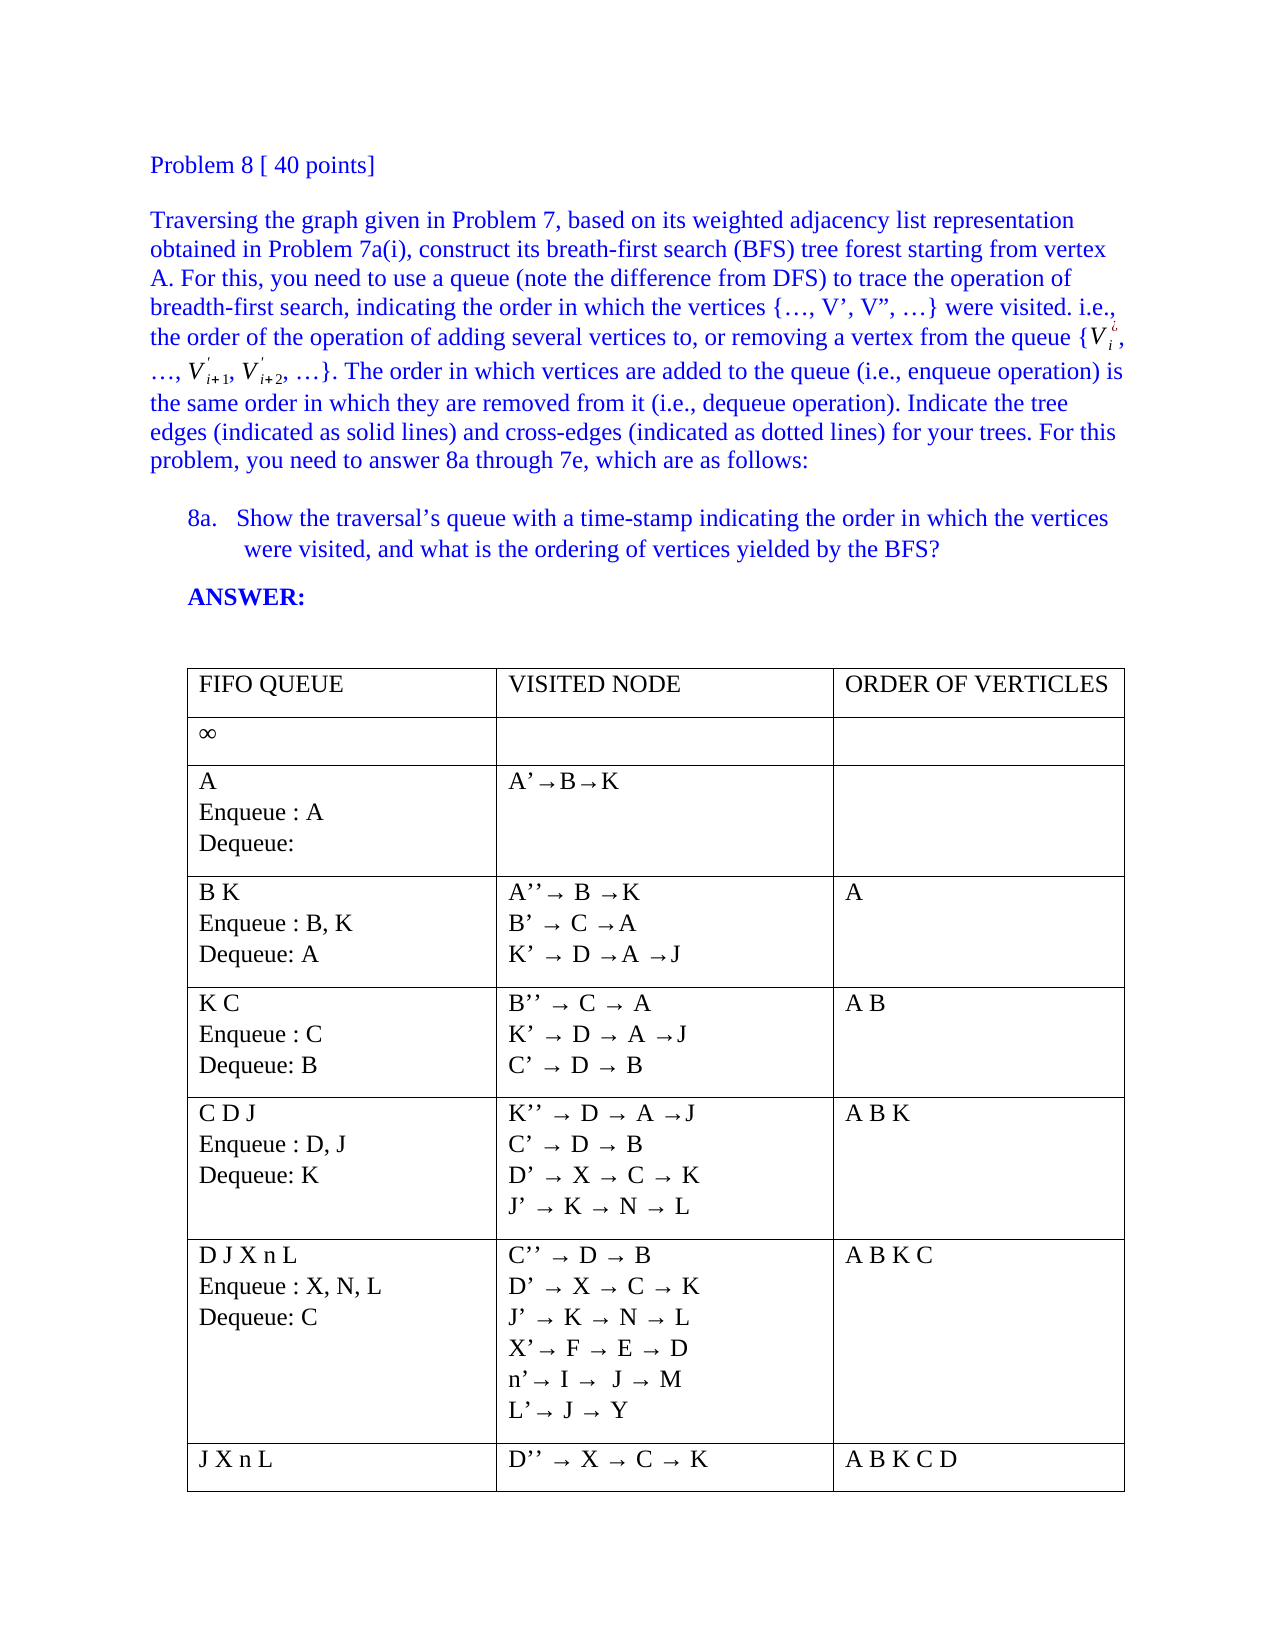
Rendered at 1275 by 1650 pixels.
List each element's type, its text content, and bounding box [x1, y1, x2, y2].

table_cell [834, 718, 1124, 765]
table_cell K’’ → D → A →J C’ → D → B D’ → X → C → K J’ → K → N → L [497, 1098, 833, 1239]
table_cell [834, 766, 1124, 876]
table_header VISITED NODE [497, 669, 833, 717]
table_cell K C Enqueue : C Dequeue: B [188, 988, 496, 1097]
table_cell A B [834, 988, 1124, 1097]
text ANSWER: [187, 582, 1125, 611]
table_cell B K Enqueue : B, K Dequeue: A [188, 877, 496, 987]
table_header FIFO QUEUE [188, 669, 496, 717]
list 8a. Show the traversal’s queue with a time-stamp indicating the order in which the vertices were visited, and what is the ordering of vertices yielded by the BFS? [187, 503, 1125, 563]
table_cell D J X n L Enqueue : X, N, L Dequeue: C [188, 1240, 496, 1443]
table_cell B’’ → C → A K’ → D → A →J C’ → D → B [497, 988, 833, 1097]
text Traversing the graph given in Problem 7, based on its weighted adjacency list representation obtained in Problem 7a(i), construct its breath-first search (BFS) tree forest starting from vertex A. For this, you need to use a queue (note the difference from DFS) to trace the operation of breadth-first search, indicating the order in which the vertices {…, V’, V”, …} were visited. i.e., the order of the operation of adding several vertices to, or removing a vertex from the queue {,…, , , …}. The order in which vertices are added to the queue (i.e., enqueue operation) is the same order in which they are removed from it (i.e., dequeue operation). Indicate the tree edges (indicated as solid lines) and cross-edges (indicated as dotted lines) for your trees. For this problem, you need to answer 8a through 7e, which are as follows: [150, 206, 1125, 474]
table_header ORDER OF VERTICLES [834, 669, 1124, 717]
table_cell A [834, 877, 1124, 987]
table_cell A’’→ B →K B’ → C →A K’ → D →A →J [497, 877, 833, 987]
table_cell [497, 718, 833, 765]
table_cell ∞ [188, 718, 496, 765]
table_cell A Enqueue : A Dequeue: [188, 766, 496, 876]
table_cell C’’ → D → B D’ → X → C → K J’ → K → N → L X’→ F → E → D n’→ I → J → M L’→ J → Y [497, 1240, 833, 1443]
table_cell C D J Enqueue : D, J Dequeue: K [188, 1098, 496, 1239]
list Problem 8 [ 40 points] [150, 150, 1125, 179]
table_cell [497, 1444, 833, 1491]
table_cell A’→B→K [497, 766, 833, 876]
table_cell A B K [834, 1098, 1124, 1239]
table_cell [188, 1444, 496, 1491]
table_cell A B K C [834, 1240, 1124, 1443]
table_cell A B K C D [834, 1444, 1124, 1491]
